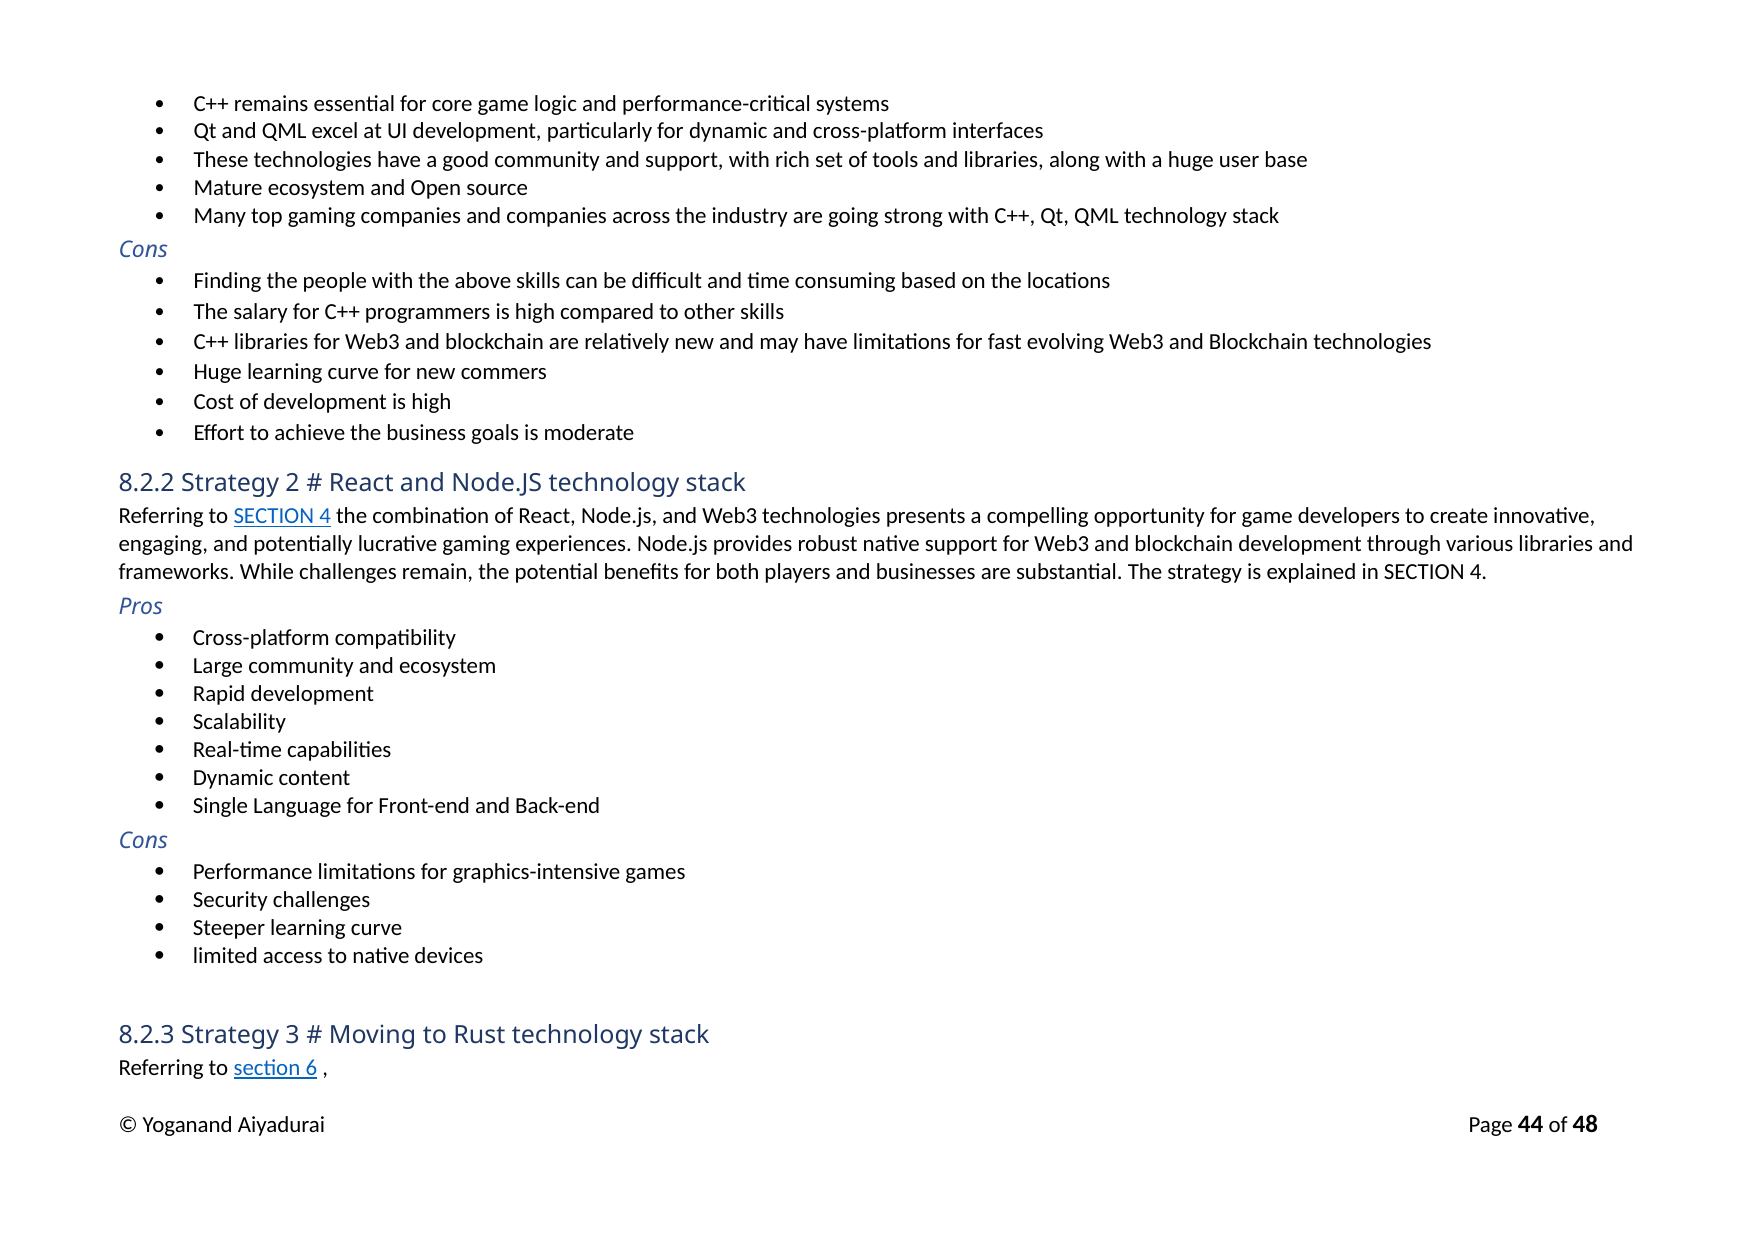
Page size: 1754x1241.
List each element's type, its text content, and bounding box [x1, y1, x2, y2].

list Steeper learning curve [155, 913, 1651, 941]
list Qt and QML excel at UI development, particularly for dynamic and cross-platform interfaces [156, 117, 1651, 145]
list Rapid development [155, 679, 1651, 707]
list Cost of development is high [156, 387, 1651, 416]
list C++ remains essential for core game logic and performance-critical systems [156, 89, 1651, 117]
list Scalability [155, 707, 1651, 735]
list Security challenges [155, 885, 1651, 913]
list Large community and ecosystem [155, 651, 1651, 679]
list Finding the people with the above skills can be difficult and time consuming based on the locations [156, 267, 1651, 295]
subtitle 8.2.3 Strategy 3 # Moving to Rust technology stack [118, 1016, 1651, 1050]
list Many top gaming companies and companies across the industry are going strong with C++, Qt, QML technology stack [156, 201, 1651, 229]
list limited access to native devices [155, 941, 1651, 969]
list Effort to achieve the business goals is moderate [156, 418, 1651, 446]
list Mature ecosystem and Open source [156, 173, 1651, 201]
list The salary for C++ programmers is high compared to other skills [156, 297, 1651, 325]
text Referring to section 6 , [118, 1053, 1651, 1081]
list Real-time capabilities [155, 735, 1651, 763]
list Huge learning curve for new commers [156, 357, 1651, 385]
list Cross-platform compatibility [155, 623, 1651, 651]
subtitle Cons [118, 824, 1651, 855]
subtitle Cons [118, 233, 1651, 264]
list These technologies have a good community and support, with rich set of tools and libraries, along with a huge user base [156, 145, 1651, 173]
subtitle 8.2.2 Strategy 2 # React and Node.JS technology stack [118, 464, 1651, 499]
list Performance limitations for graphics-intensive games [155, 857, 1651, 885]
text Referring to SECTION 4 the combination of React, Node.js, and Web3 technologies presents a compelling opportunity for game developers to create innovative, engaging, and potentially lucrative gaming experiences. Node.js provides robust native support for Web3 and blockchain development through various libraries and frameworks. While challenges remain, the potential benefits for both players and businesses are substantial. The strategy is explained in SECTION 4. [118, 501, 1651, 585]
list C++ libraries for Web3 and blockchain are relatively new and may have limitations for fast evolving Web3 and Blockchain technologies [156, 327, 1651, 355]
list Dynamic content [155, 763, 1651, 791]
subtitle Pros [118, 589, 1651, 621]
list Single Language for Front-end and Back-end [155, 791, 1651, 819]
